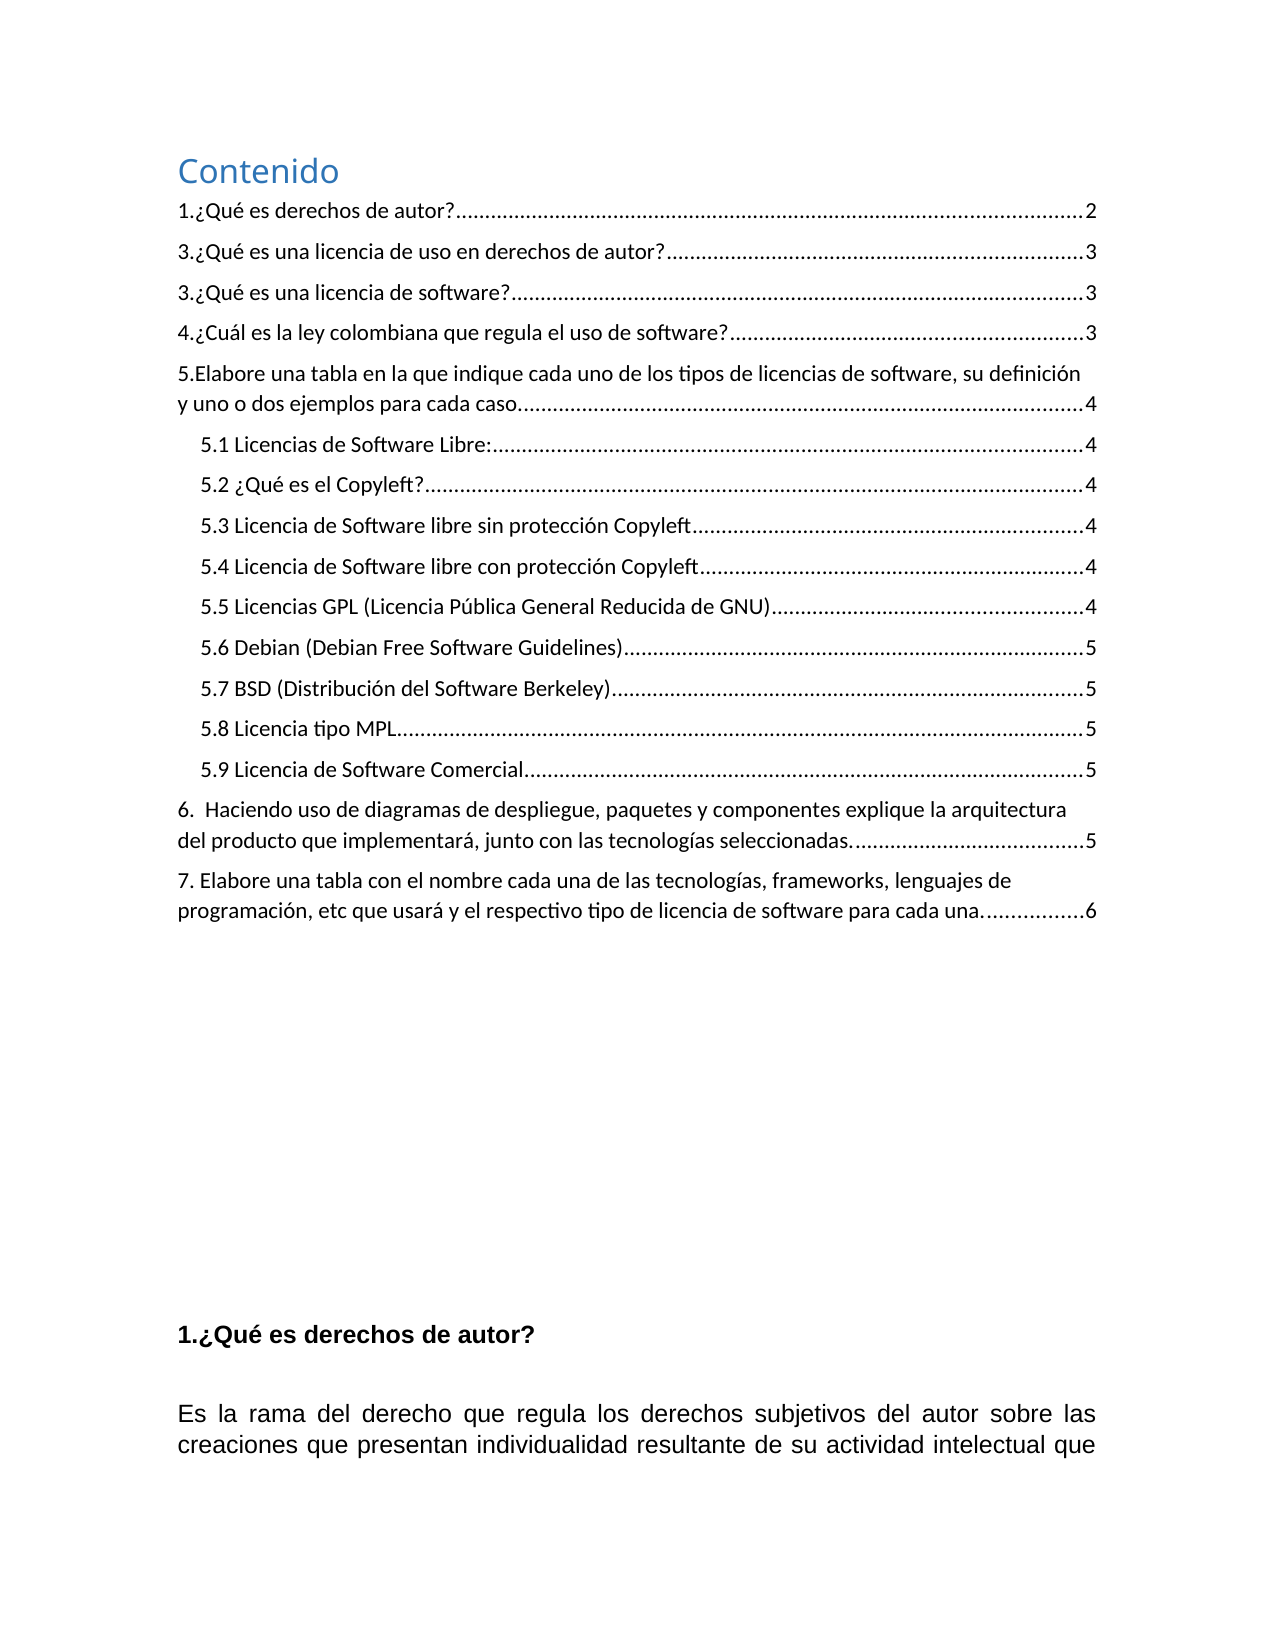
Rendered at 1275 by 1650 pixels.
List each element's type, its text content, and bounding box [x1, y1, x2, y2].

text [177, 1399, 1098, 1459]
subtitle 1.¿Qué es derechos de autor? [177, 1321, 1098, 1349]
